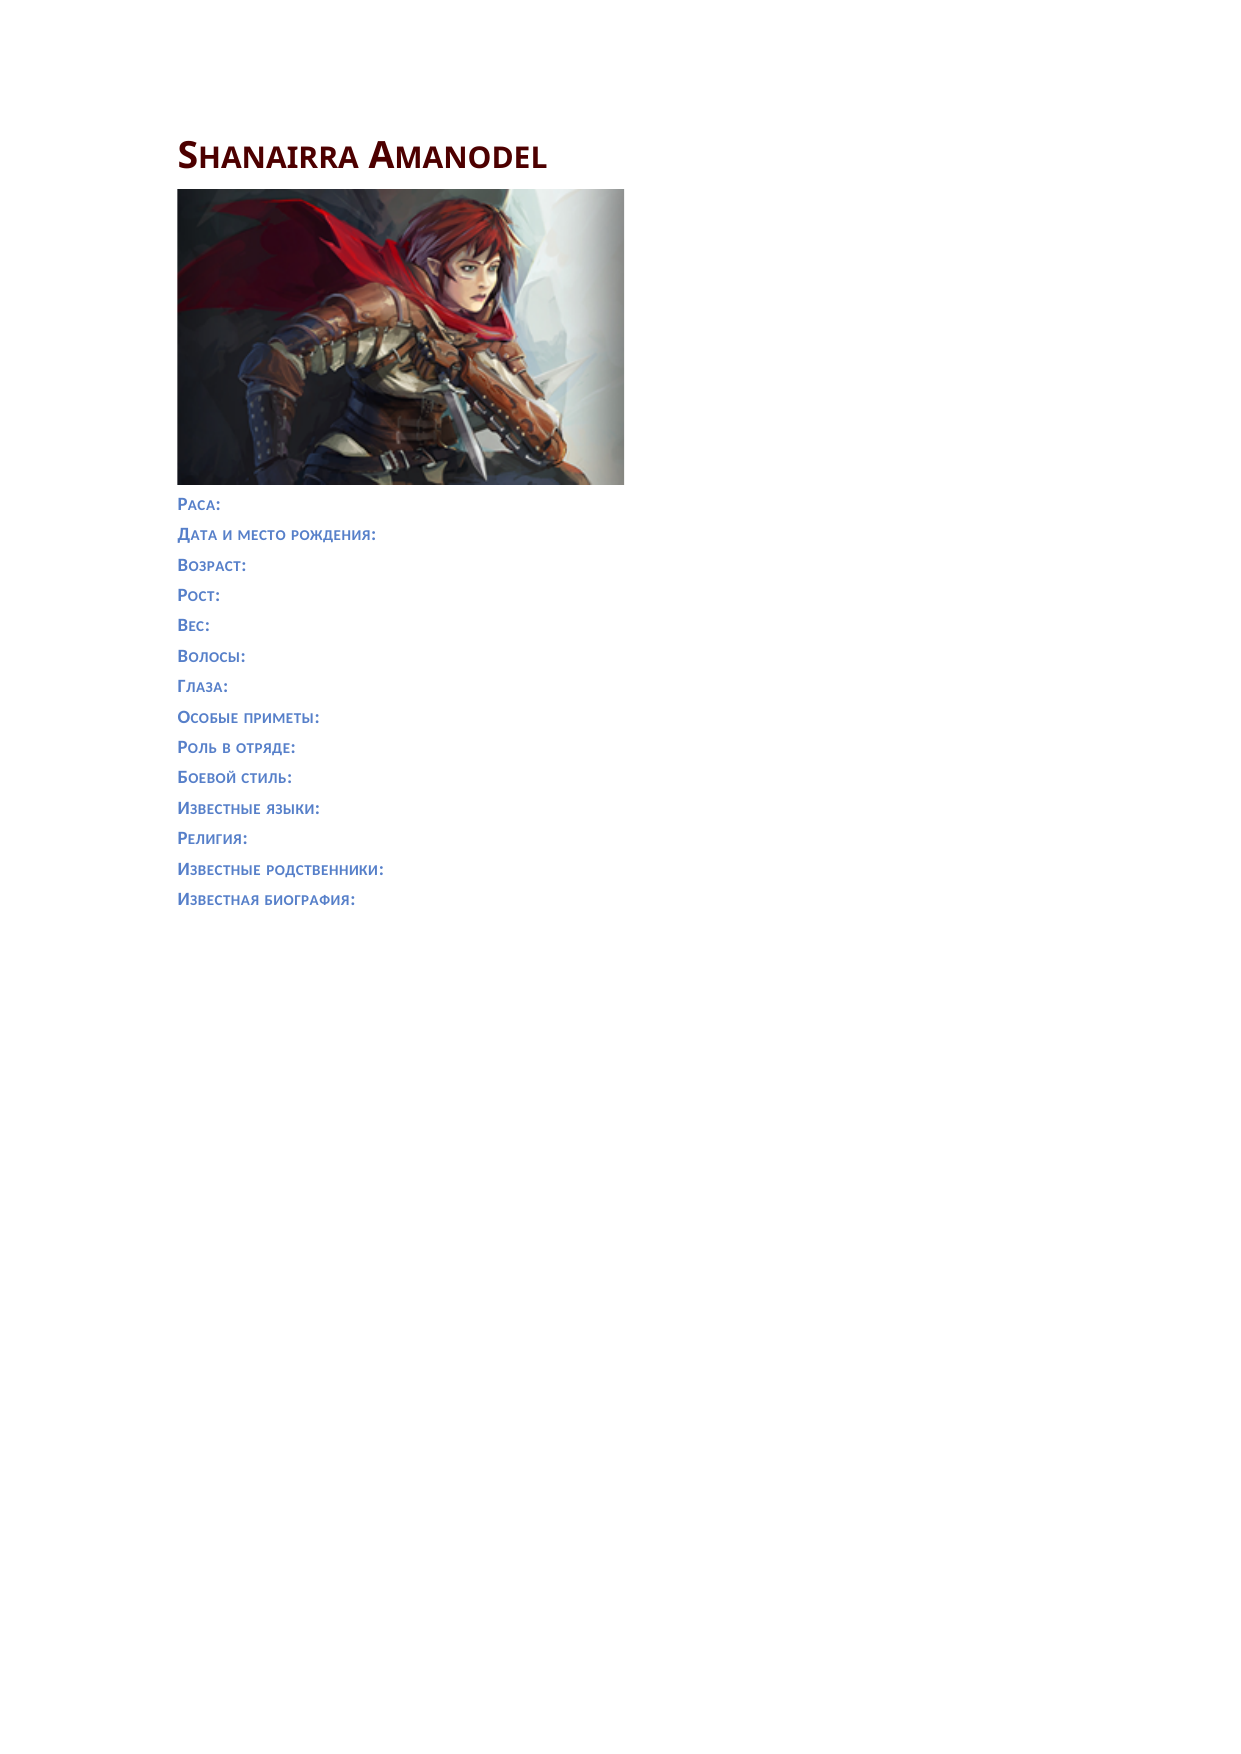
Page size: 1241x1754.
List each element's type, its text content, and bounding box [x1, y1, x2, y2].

text Религия: [177, 827, 1152, 849]
text Возраст: [177, 553, 1152, 576]
text Вес: [177, 614, 1152, 637]
picture [177, 189, 625, 485]
text Известная биография: [177, 887, 1152, 910]
text Глаза: [177, 674, 1152, 697]
text Особые приметы: [177, 705, 1152, 728]
text Боевой стиль: [177, 766, 1152, 789]
text Известные языки: [177, 796, 1152, 819]
text Роль в отряде: [177, 735, 1152, 758]
text Известные родственники: [177, 857, 1152, 880]
text Волосы: [177, 644, 1152, 667]
text Дата и место рождения: [177, 522, 1152, 545]
text Рост: [177, 583, 1152, 606]
subtitle Shanairra Amanodel [177, 128, 1152, 179]
text Раса: [177, 492, 1152, 515]
